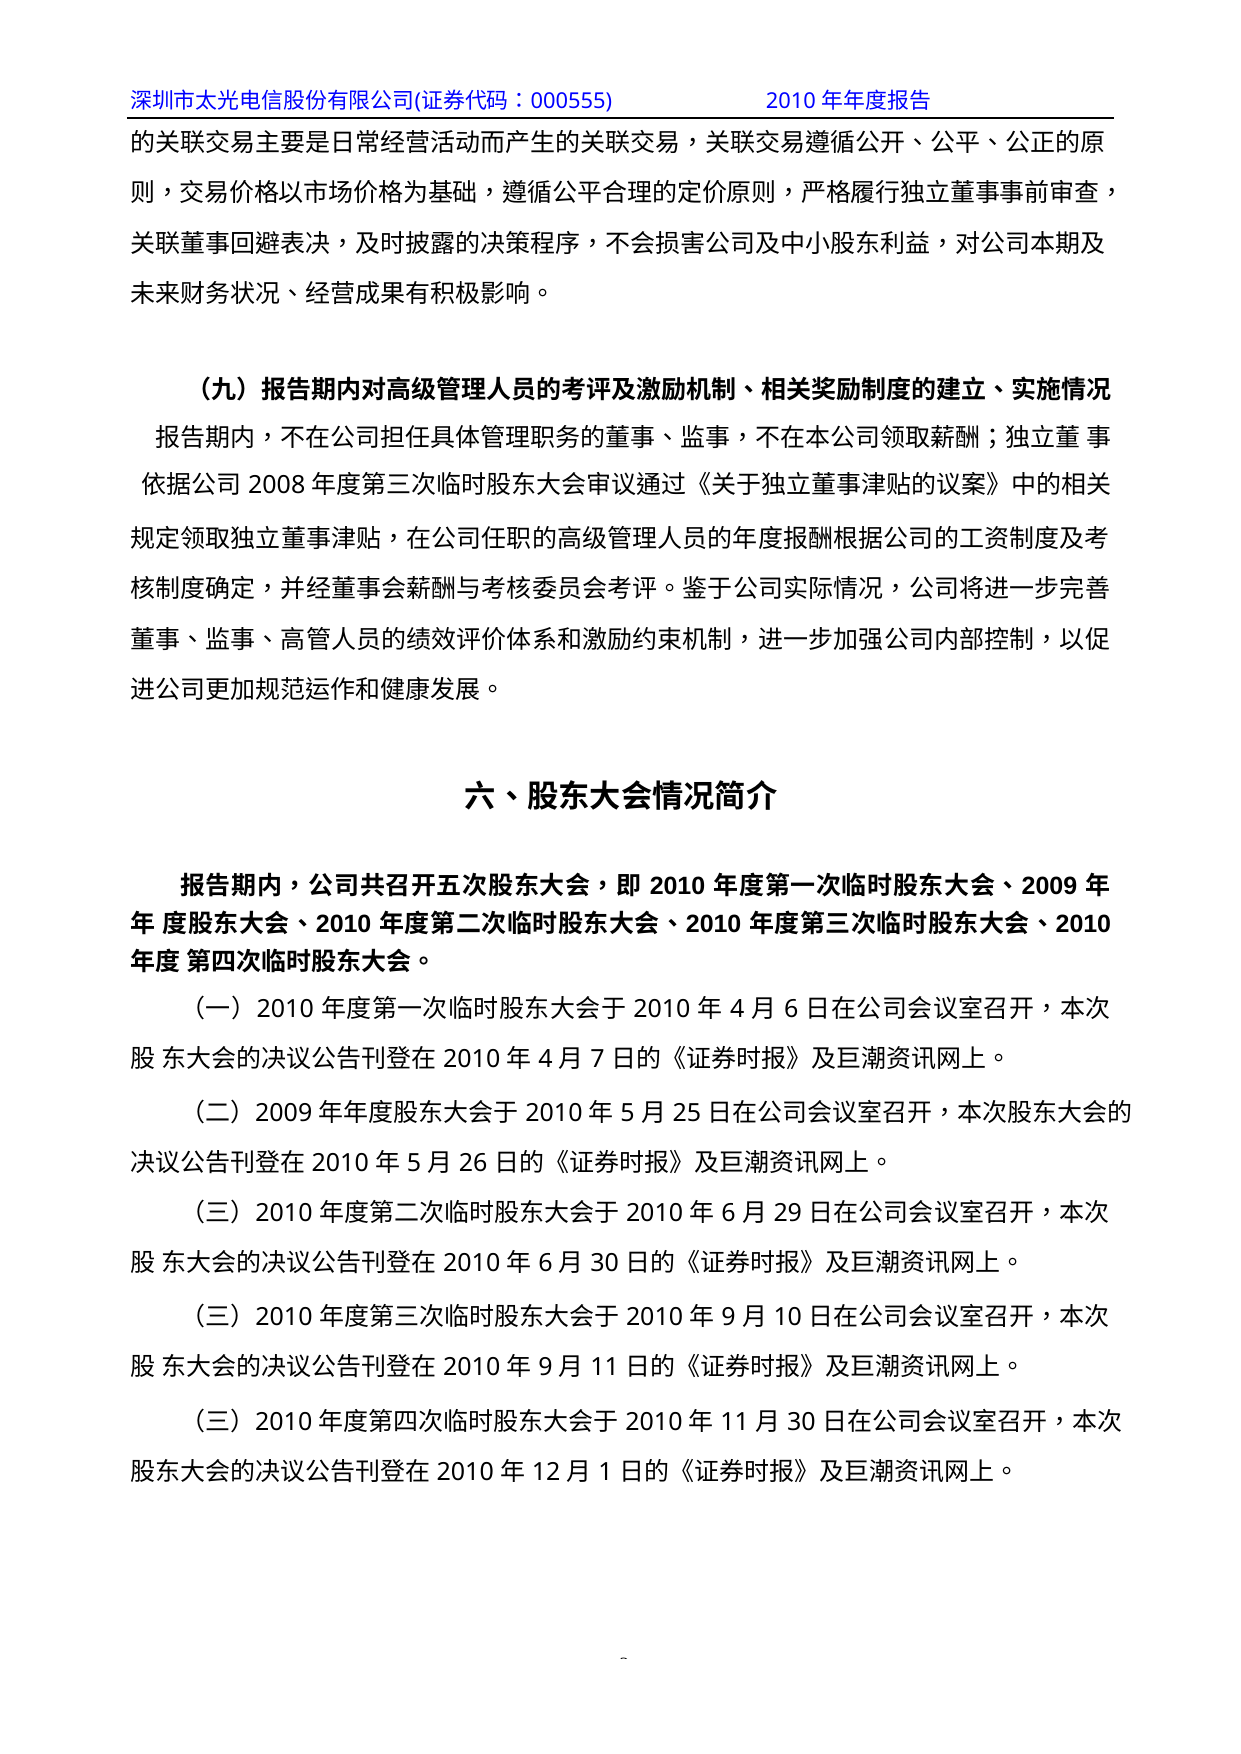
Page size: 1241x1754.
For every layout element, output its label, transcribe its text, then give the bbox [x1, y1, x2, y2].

subtitle 六、股东大会情况简介 [134, 774, 1107, 816]
text 决议公告刊登在 2010 年 5 月 26 日的《证券时报》及巨潮资讯网上。 [130, 1144, 1134, 1178]
text 的关联交易主要是日常经营活动而产生的关联交易，关联交易遵循公开、公平、公正的原 则，交易价格以市场价格为基础，遵循公平合理的定价原则，严格履行独立董事事前审查， 关联董事回避表决，及时披露的决策程序，不会损害公司及中小股东利益，对公司本期及 未来财务状况、经营成果有积极影响。 [130, 125, 1124, 310]
text （三）2010 年度第四次临时股东大会于 2010 年 11 月 30 日在公司会议室召开，本次 [180, 1403, 1134, 1437]
text （三）2010 年度第三次临时股东大会于 2010 年 9 月 10 日在公司会议室召开，本次股 东大会的决议公告刊登在 2010 年 9 月 11 日的《证券时报》及巨潮资讯网上。 [130, 1299, 1111, 1383]
text （九）报告期内对高级管理人员的考评及激励机制、相关奖励制度的建立、实施情况 报告期内，不在公司担任具体管理职务的董事、监事，不在本公司领取薪酬；独立董 事依据公司 2008 年度第三次临时股东大会审议通过《关于独立董事津贴的议案》中的相关 [130, 372, 1111, 501]
text 股东大会的决议公告刊登在 2010 年 12 月 1 日的《证券时报》及巨潮资讯网上。 [130, 1453, 1134, 1487]
text （二）2009 年年度股东大会于 2010 年 5 月 25 日在公司会议室召开，本次股东大会的 [180, 1095, 1134, 1129]
text （三）2010 年度第二次临时股东大会于 2010 年 6 月 29 日在公司会议室召开，本次股 东大会的决议公告刊登在 2010 年 6 月 30 日的《证券时报》及巨潮资讯网上。 [130, 1195, 1111, 1279]
subtitle 报告期内，公司共召开五次股东大会，即 2010 年度第一次临时股东大会、2009 年年 度股东大会、2010 年度第二次临时股东大会、2010 年度第三次临时股东大会、2010 年度 第四次临时股东大会。 [130, 868, 1111, 977]
text （一）2010 年度第一次临时股东大会于 2010 年 4 月 6 日在公司会议室召开，本次股 东大会的决议公告刊登在 2010 年 4 月 7 日的《证券时报》及巨潮资讯网上。 [130, 990, 1111, 1074]
text 规定领取独立董事津贴，在公司任职的高级管理人员的年度报酬根据公司的工资制度及考 核制度确定，并经董事会薪酬与考核委员会考评。鉴于公司实际情况，公司将进一步完善 董事、监事、高管人员的绩效评价体系和激励约束机制，进一步加强公司内部控制，以促 进公司更加规范运作和健康发展。 [130, 521, 1111, 706]
